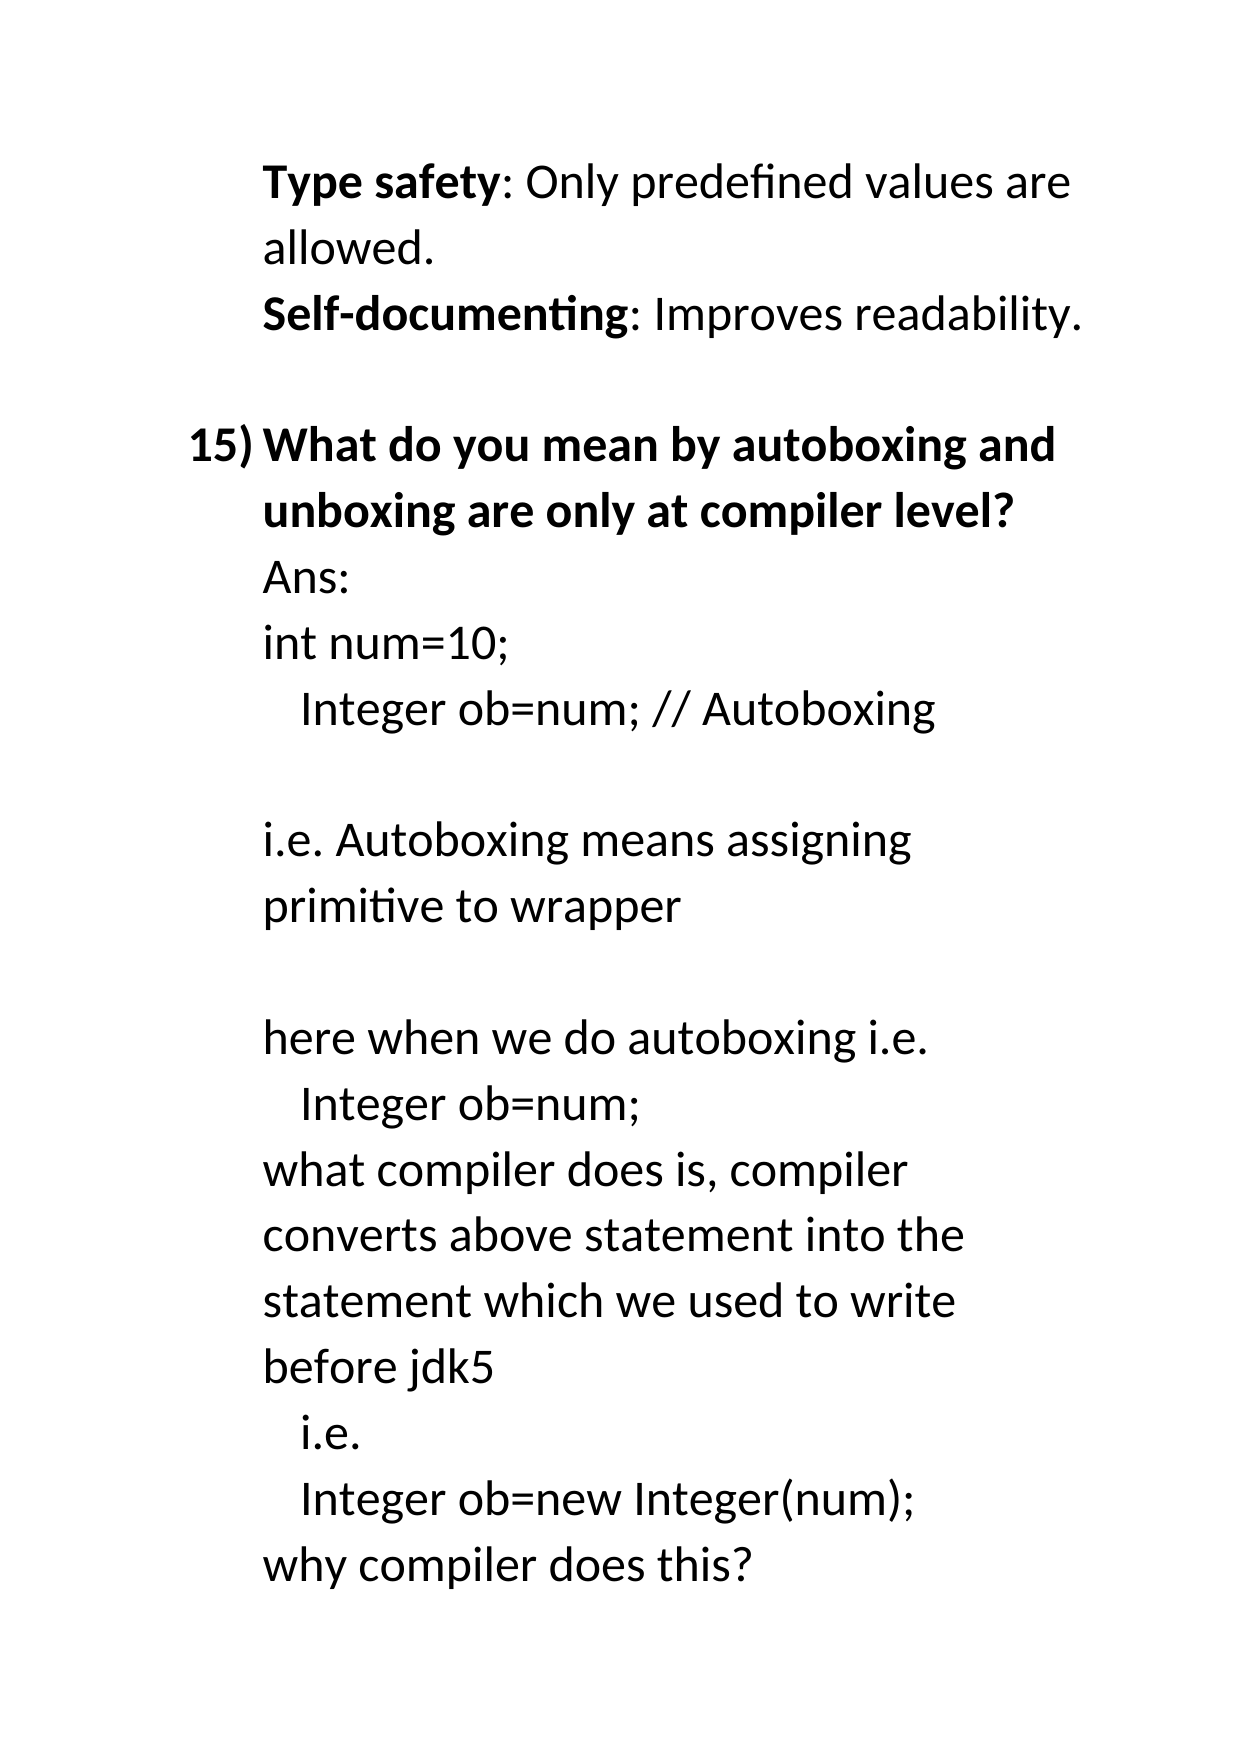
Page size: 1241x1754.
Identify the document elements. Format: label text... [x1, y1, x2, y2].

list i.e. Autoboxing means assigning primitive to wrapper [262, 808, 1090, 935]
list Ans: [262, 545, 1090, 606]
list int num=10; [262, 611, 1090, 672]
list Integer ob=num; // Autoboxing [262, 677, 1090, 738]
list What do you mean by autoboxing and unboxing are only at compiler level? [187, 413, 1090, 540]
list why compiler does this? [262, 1532, 1090, 1593]
list here when we do autoboxing i.e. [262, 1006, 1090, 1067]
list Integer ob=num; [262, 1072, 1090, 1133]
list Integer ob=new Integer(num); [262, 1467, 1090, 1528]
list what compiler does is, compiler converts above statement into the statement which we used to write before jdk5 [262, 1137, 1090, 1396]
list Type safety: Only predefined values are allowed. Self-documenting: Improves readability. [262, 150, 1090, 343]
list i.e. [262, 1401, 1090, 1462]
